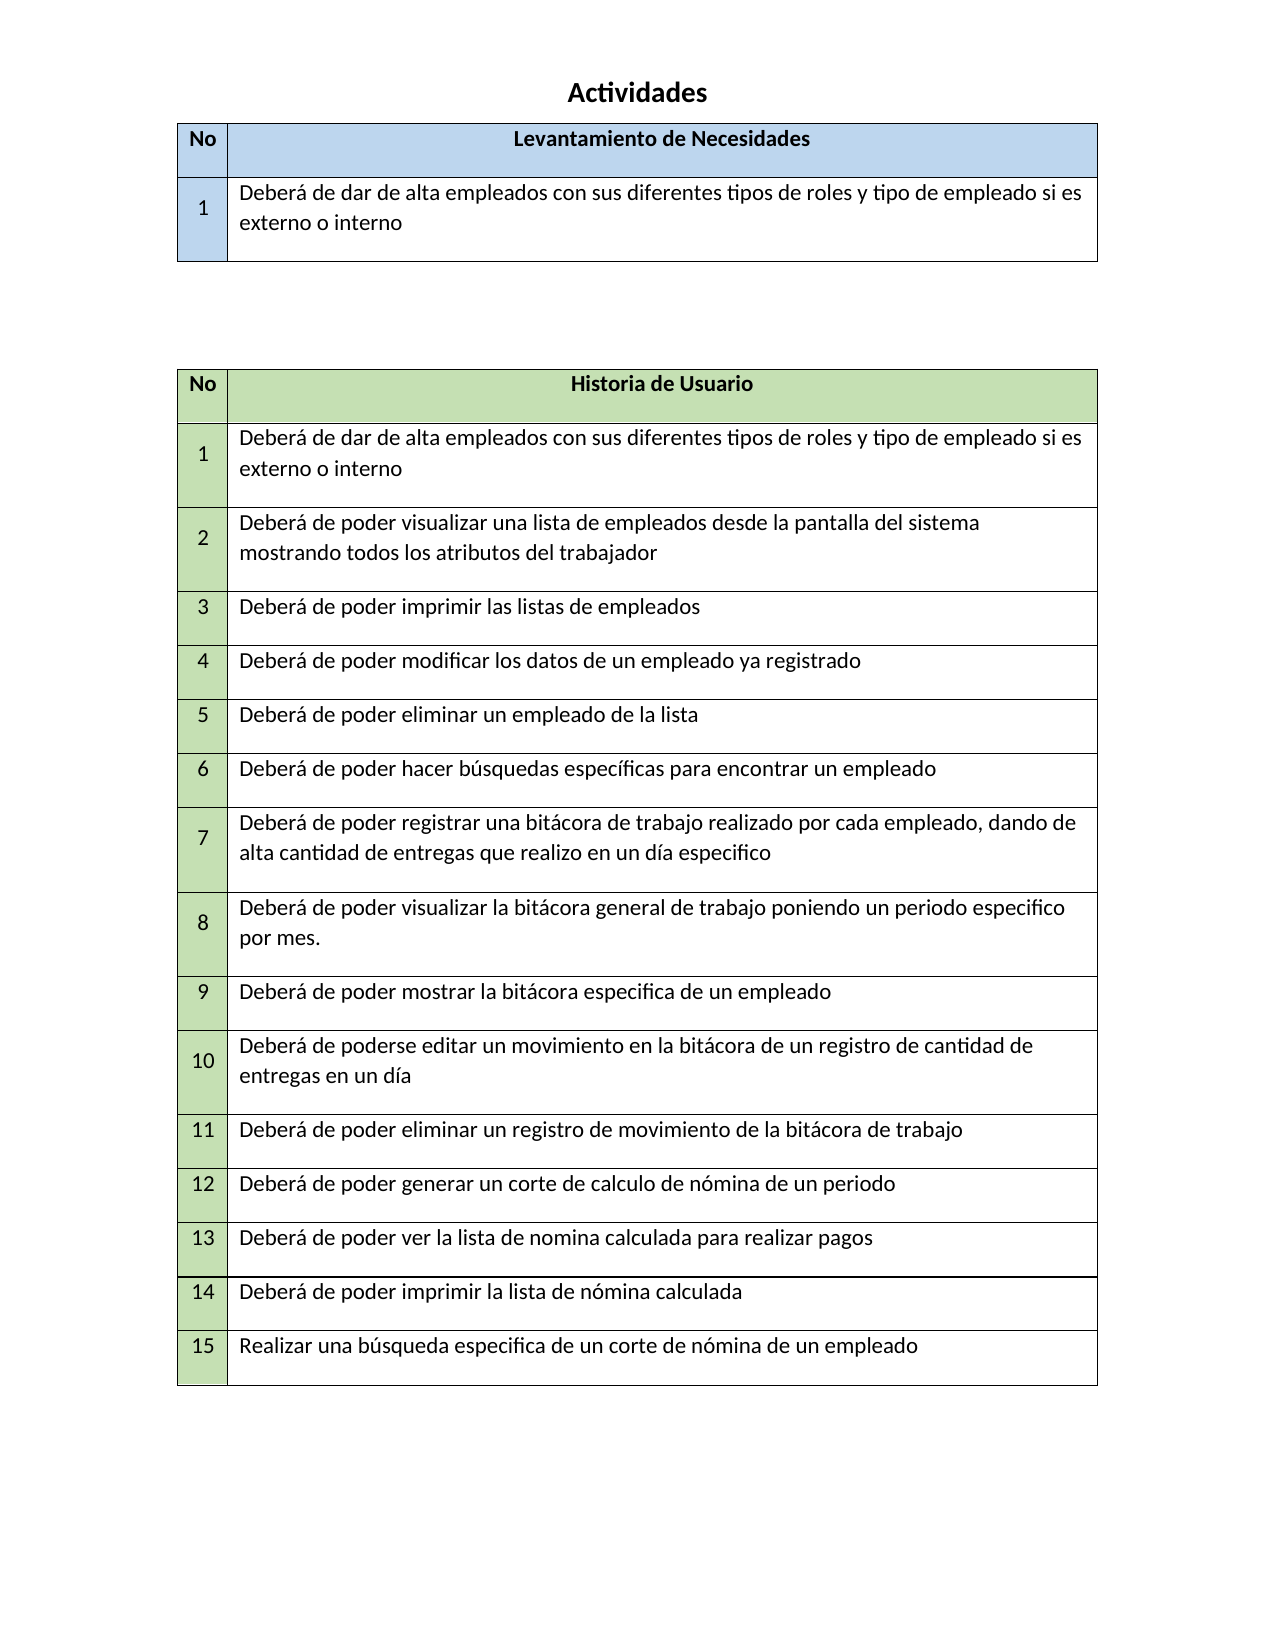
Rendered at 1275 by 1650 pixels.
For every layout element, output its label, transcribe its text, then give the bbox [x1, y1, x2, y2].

table_cell 3 [178, 592, 227, 645]
table_cell Deberá de poder hacer búsquedas específicas para encontrar un empleado [228, 754, 1097, 807]
table_cell 15 [178, 1331, 227, 1384]
table_cell 9 [178, 977, 227, 1030]
table_cell 1 [178, 178, 227, 261]
table_cell Deberá de poder visualizar una lista de empleados desde la pantalla del sistema mostrando todos los atributos del trabajador [228, 508, 1097, 591]
table_cell Deberá de poder registrar una bitácora de trabajo realizado por cada empleado, dando de alta cantidad de entregas que realizo en un día especifico [228, 808, 1097, 892]
table_cell Deberá de poder imprimir la lista de nómina calculada [228, 1278, 1097, 1330]
table_cell Deberá de dar de alta empleados con sus diferentes tipos de roles y tipo de empleado si es externo o interno [228, 178, 1097, 261]
table_cell 11 [178, 1115, 227, 1168]
table_cell 14 [178, 1278, 227, 1330]
table_cell 2 [178, 508, 227, 591]
table_cell 6 [178, 754, 227, 807]
table_cell 10 [178, 1031, 227, 1114]
table_cell Deberá de poder visualizar la bitácora general de trabajo poniendo un periodo especifico por mes. [228, 893, 1097, 976]
table_cell 1 [178, 424, 227, 507]
table_cell 8 [178, 893, 227, 976]
table_header No [178, 370, 227, 422]
table_cell Realizar una búsqueda especifica de un corte de nómina de un empleado [228, 1331, 1097, 1384]
text Actividades [177, 74, 1098, 109]
table_cell 12 [178, 1169, 227, 1222]
table_cell Deberá de dar de alta empleados con sus diferentes tipos de roles y tipo de empleado si es externo o interno [228, 424, 1097, 507]
table_cell Deberá de poderse editar un movimiento en la bitácora de un registro de cantidad de entregas en un día [228, 1031, 1097, 1114]
table_header Levantamiento de Necesidades [228, 124, 1097, 177]
table_cell 4 [178, 646, 227, 699]
table_cell Deberá de poder modificar los datos de un empleado ya registrado [228, 646, 1097, 699]
table_cell Deberá de poder imprimir las listas de empleados [228, 592, 1097, 645]
table_cell 7 [178, 808, 227, 892]
table_header No [178, 124, 227, 177]
table_cell 13 [178, 1223, 227, 1276]
table_header Historia de Usuario [228, 370, 1097, 422]
table_cell Deberá de poder mostrar la bitácora especifica de un empleado [228, 977, 1097, 1030]
table_cell Deberá de poder ver la lista de nomina calculada para realizar pagos [228, 1223, 1097, 1276]
table_cell 5 [178, 700, 227, 753]
table_cell Deberá de poder generar un corte de calculo de nómina de un periodo [228, 1169, 1097, 1222]
table_cell Deberá de poder eliminar un registro de movimiento de la bitácora de trabajo [228, 1115, 1097, 1168]
table_cell Deberá de poder eliminar un empleado de la lista [228, 700, 1097, 753]
